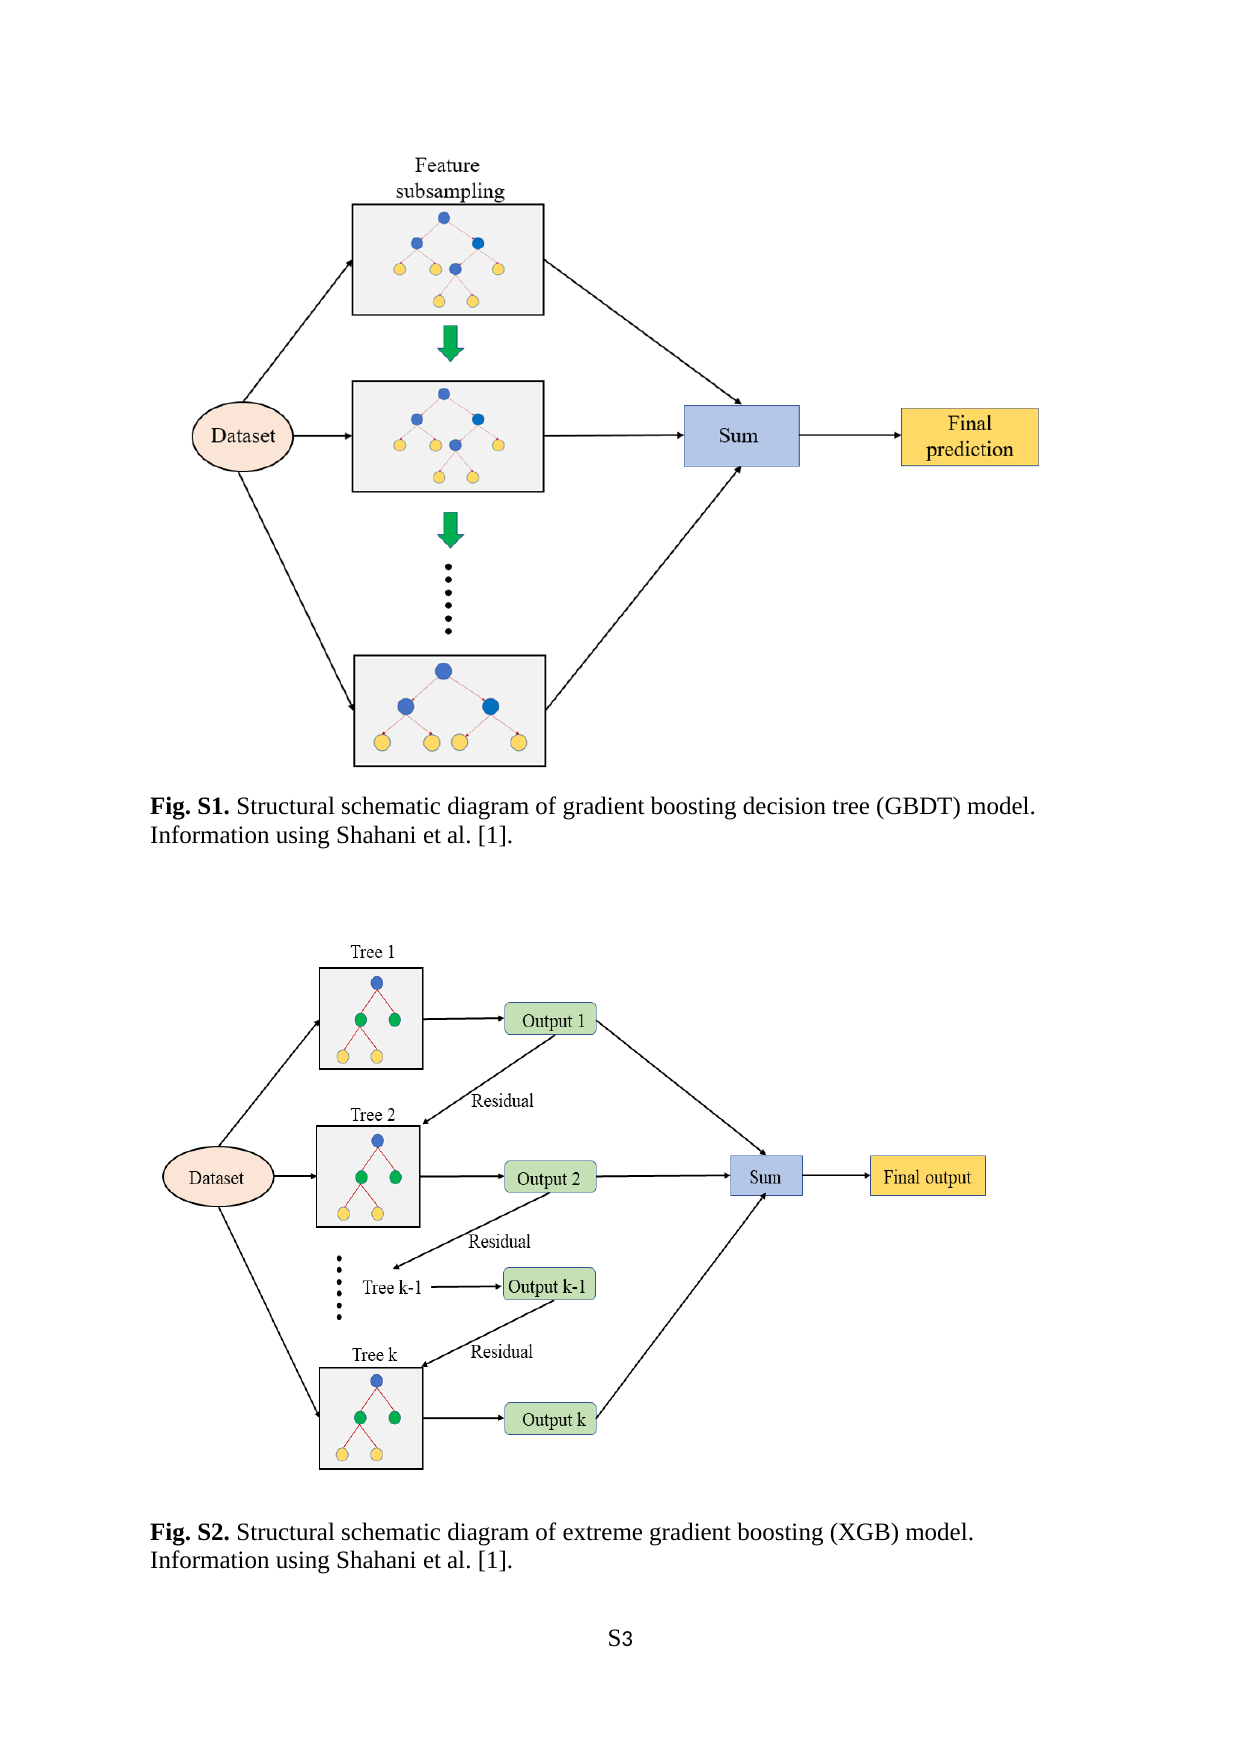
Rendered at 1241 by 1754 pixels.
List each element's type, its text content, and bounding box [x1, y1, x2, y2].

picture [150, 906, 1108, 1498]
text Fig. S2. Structural schematic diagram of extreme gradient boosting (XGB) model. Information using Shahani et al. [1]. [150, 1517, 1090, 1574]
text Fig. S1. Structural schematic diagram of gradient boosting decision tree (GBDT) model. Information using Shahani et al. [1]. [150, 791, 1090, 849]
picture [187, 150, 1054, 773]
